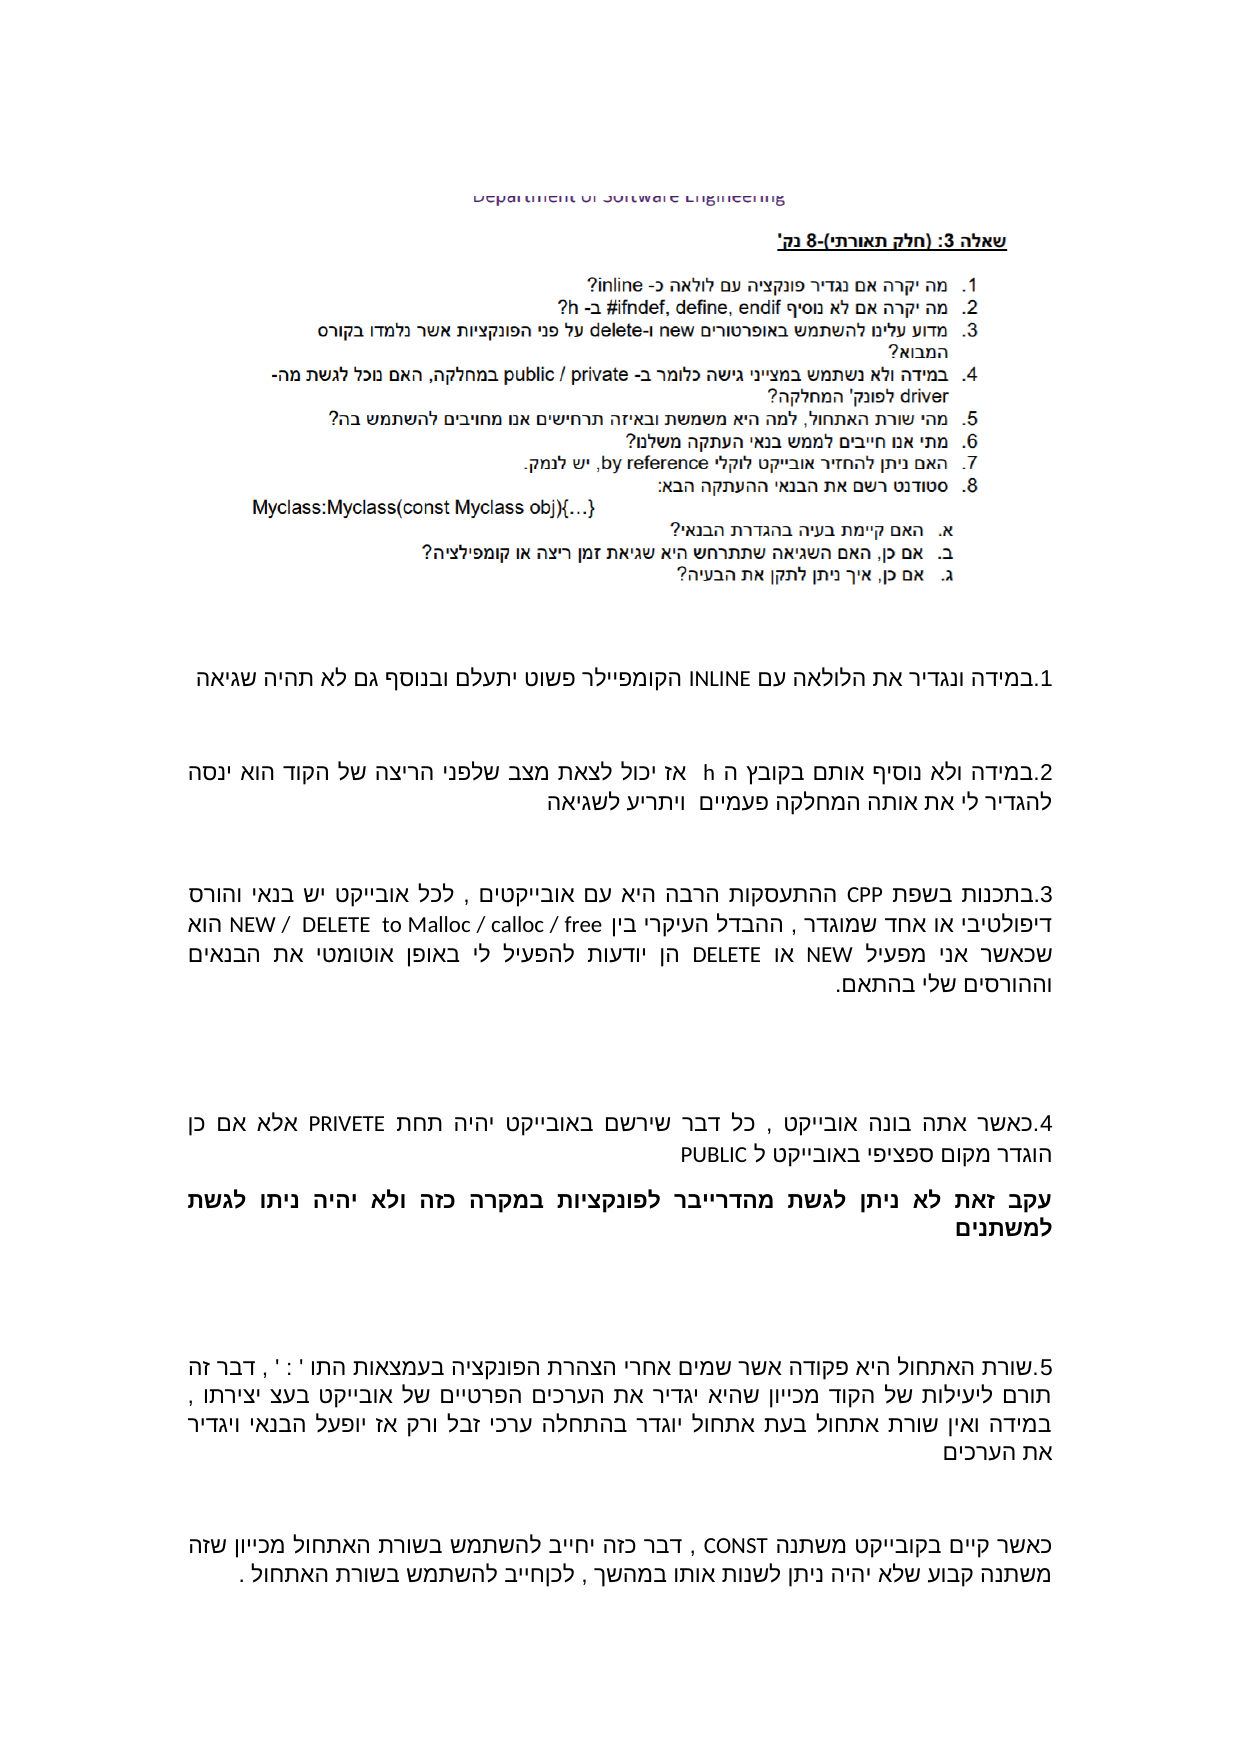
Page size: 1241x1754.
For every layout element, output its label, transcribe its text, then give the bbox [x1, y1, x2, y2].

text 2.במידה ולא נוסיף אותם בקובץ ה h אז יכול לצאת מצב שלפני הריצה של הקוד הוא ינסה להגדיר לי את אותה המחלקה פעמיים ויתריע לשגיאה [187, 758, 1053, 815]
picture [187, 196, 1053, 663]
text 1.במידה ונגדיר את הלולאה עם INLINE הקומפיילר פשוט יתעלם ובנוסף גם לא תהיה שגיאה [187, 663, 1053, 693]
text כאשר קיים בקובייקט משתנה CONST , דבר כזה יחייב להשתמש בשורת האתחול מכייון שזה משתנה קבוע שלא יהיה ניתן לשנות אותו במהשך , לכןחייב להשתמש בשורת האתחול . [187, 1531, 1053, 1588]
text 3.בתכנות בשפת CPP ההתעסקות הרבה היא עם אובייקטים , לכל אובייקט יש בנאי והורס דיפולטיבי או אחד שמוגדר , ההבדל העיקרי בין NEW / DELETE to Malloc / calloc / free הוא שכאשר אני מפעיל NEW או DELETE הן יודעות להפעיל לי באופן אוטומטי את הבנאים וההורסים שלי בהתאם. [187, 880, 1053, 997]
text עקב זאת לא ניתן לגשת מהדרייבר לפונקציות במקרה כזה ולא יהיה ניתו לגשת למשתנים [187, 1187, 1053, 1241]
text 5.שורת האתחול היא פקודה אשר שמים אחרי הצהרת הפונקציה בעמצאות התו ' : ' , דבר זה תורם ליעילות של הקוד מכייון שהיא יגדיר את הערכים הפרטיים של אובייקט בעצ יצירתו , במידה ואין שורת אתחול בעת אתחול יוגדר בהתחלה ערכי זבל ורק אז יופעל הבנאי ויגדיר את הערכים [187, 1354, 1053, 1466]
text 4.כאשר אתה בונה אובייקט , כל דבר שירשם באובייקט יהיה תחת PRIVETE אלא אם כן הוגדר מקום ספציפי באובייקט ל PUBLIC [187, 1109, 1053, 1168]
